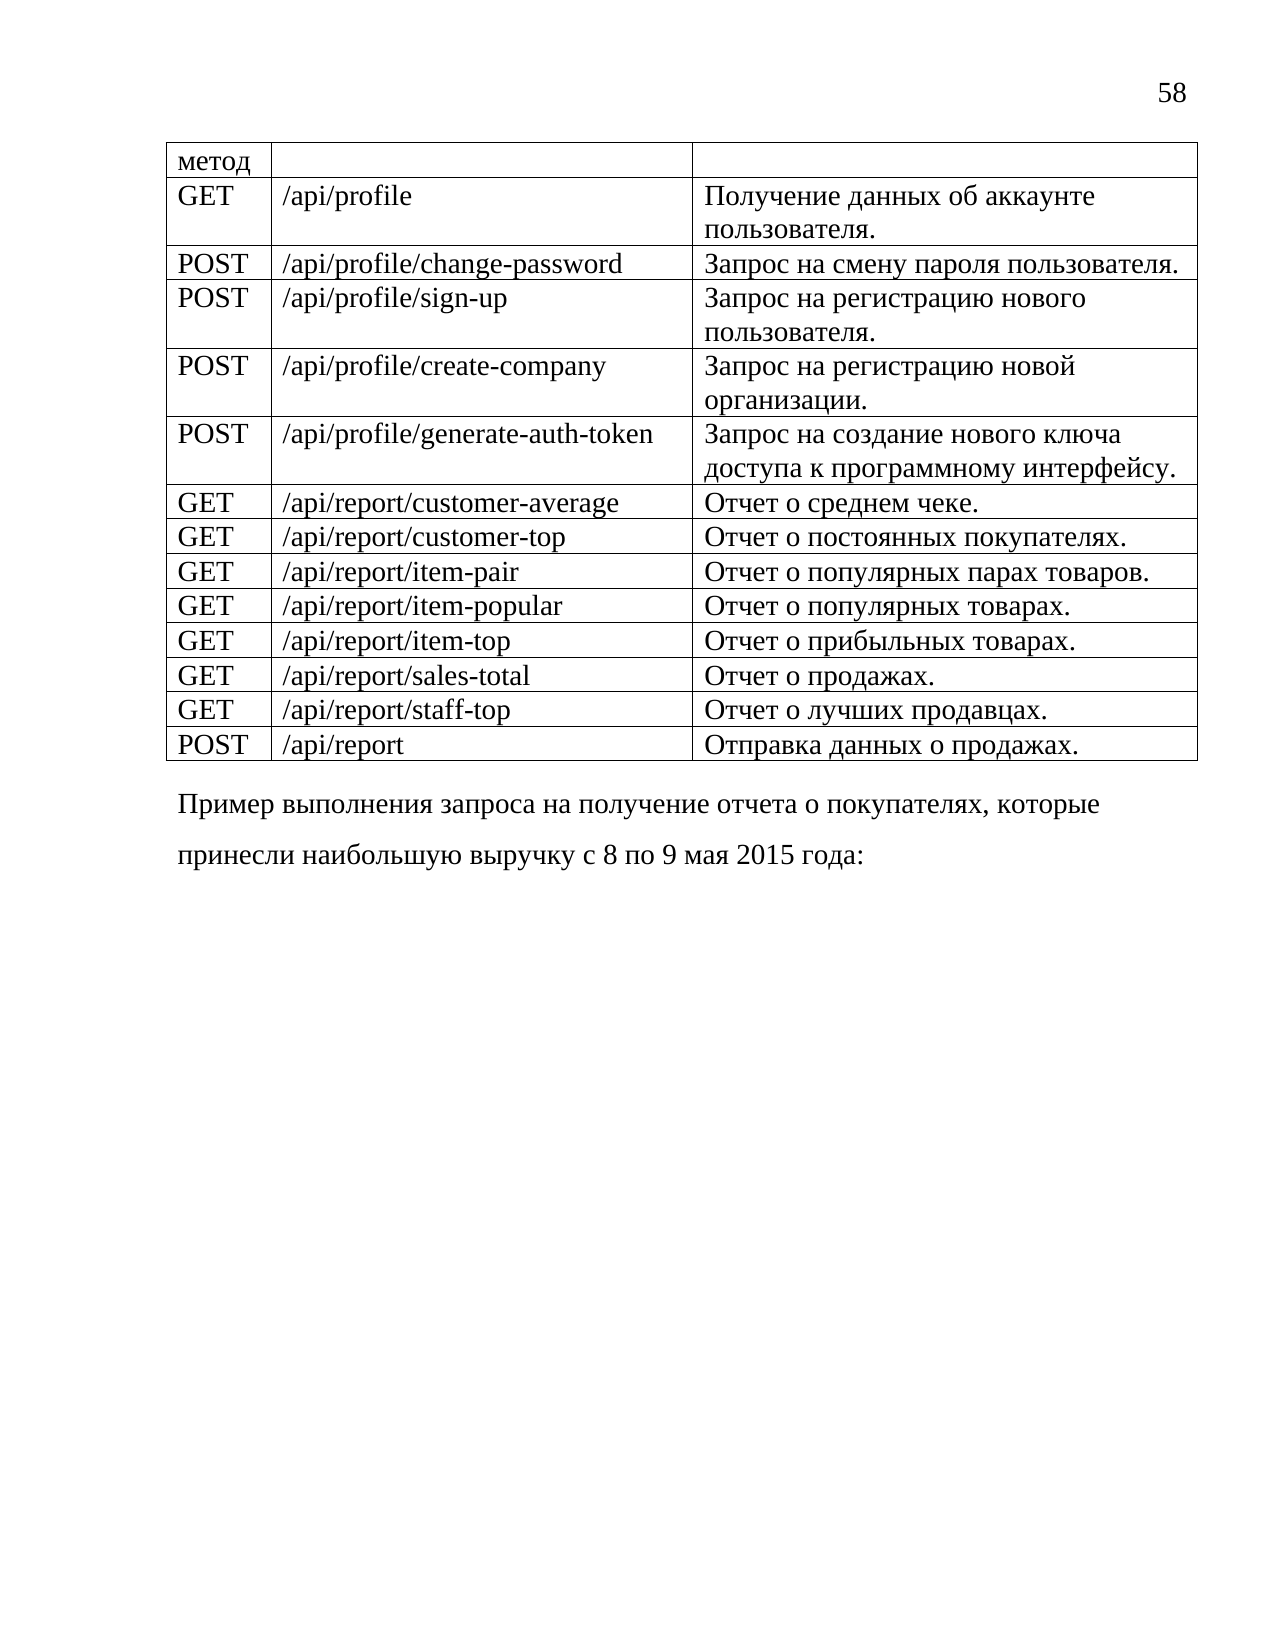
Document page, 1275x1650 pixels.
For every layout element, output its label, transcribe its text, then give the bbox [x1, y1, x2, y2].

text Пример выполнения запроса на получение отчета о покупателях, которые принесли наибольшую выручку с 8 по 9 мая 2015 года: [177, 786, 1186, 870]
table_cell Отчет о лучших продавцах. [693, 692, 1197, 726]
table_cell /api/report/customer-top [272, 519, 692, 553]
table_cell POST [167, 349, 271, 416]
table_cell /api/profile/generate-auth-token [272, 417, 692, 484]
table_cell GET [167, 692, 271, 726]
table_cell Запрос на смену пароля пользователя. [693, 246, 1197, 279]
table_cell GET [167, 178, 271, 245]
table_cell /api/profile/change-password [272, 246, 692, 279]
table_cell POST [167, 417, 271, 484]
table_cell POST [167, 280, 271, 347]
table_header Операция [693, 143, 1197, 177]
table_cell GET [167, 519, 271, 553]
table_cell GET [167, 485, 271, 518]
table_cell GET [167, 554, 271, 587]
table_cell /api/profile/create-company [272, 349, 692, 416]
table_cell Отчет о постоянных покупателях. [693, 519, 1197, 553]
table_cell /api/report/customer-average [272, 485, 692, 518]
table_cell /api/report [272, 727, 692, 760]
table_cell Запрос на регистрацию новой организации. [693, 349, 1197, 416]
table_cell GET [167, 623, 271, 657]
table_cell /api/report/item-top [272, 623, 692, 657]
table_cell /api/report/sales-total [272, 658, 692, 691]
table_cell POST [167, 246, 271, 279]
table_cell GET [167, 658, 271, 691]
table_cell Отчет о продажах. [693, 658, 1197, 691]
table_cell Запрос на регистрацию нового пользователя. [693, 280, 1197, 347]
table_cell /api/report/staff-top [272, 692, 692, 726]
table_cell /api/profile [272, 178, 692, 245]
table_cell /api/report/item-pair [272, 554, 692, 587]
table_cell Получение данных об аккаунте пользователя. [693, 178, 1197, 245]
table_cell Отчет о прибыльных товарах. [693, 623, 1197, 657]
table_cell Запрос на создание нового ключа доступа к программному интерфейсу. [693, 417, 1197, 484]
table_cell /api/report/item-popular [272, 589, 692, 622]
table_cell Отчет о среднем чеке. [693, 485, 1197, 518]
table_cell GET [167, 589, 271, 622]
table_header URL [272, 143, 692, 177]
table_cell Отправка данных о продажах. [693, 727, 1197, 760]
table_cell Отчет о популярных товарах. [693, 589, 1197, 622]
table_header HTTP-метод [167, 143, 271, 177]
table_cell /api/profile/sign-up [272, 280, 692, 347]
table_cell POST [167, 727, 271, 760]
table_cell Отчет о популярных парах товаров. [693, 554, 1197, 587]
